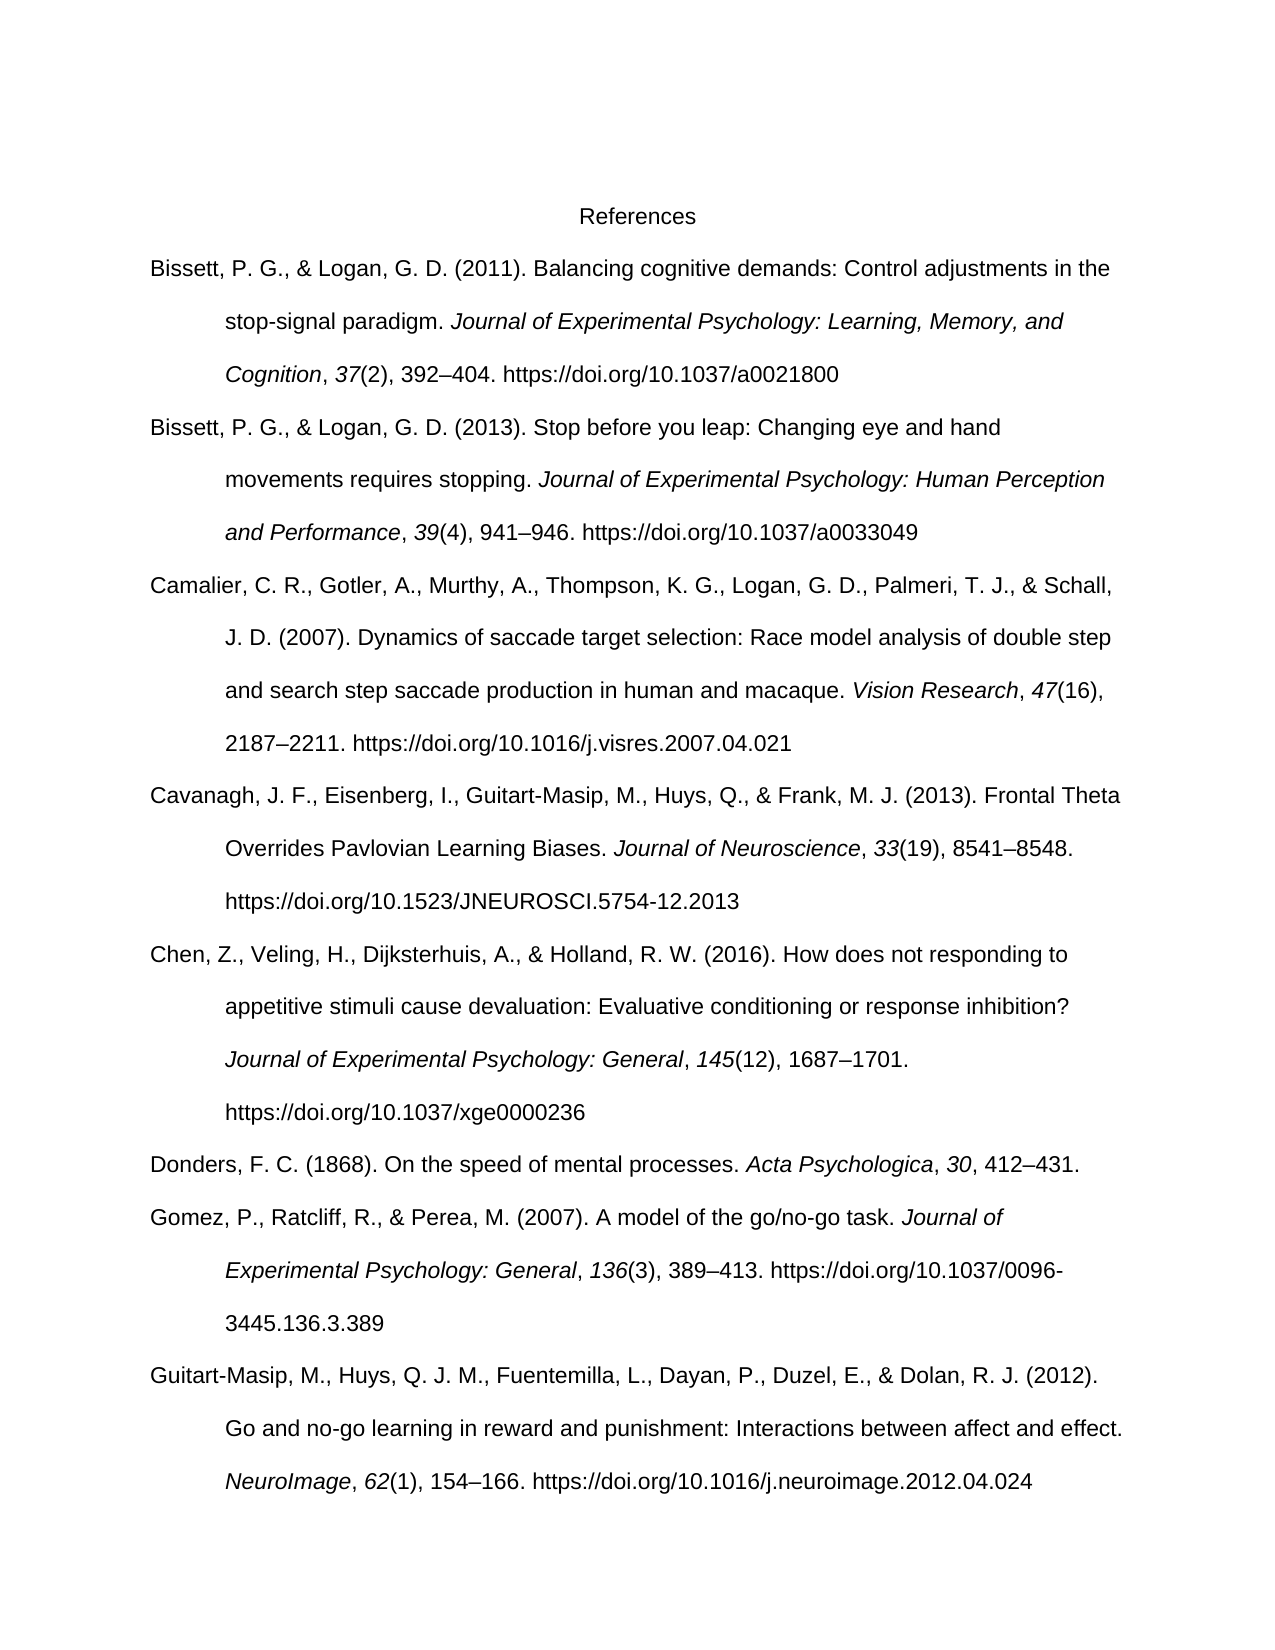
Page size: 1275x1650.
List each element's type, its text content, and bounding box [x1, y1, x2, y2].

text References [150, 203, 1125, 229]
text Cavanagh, J. F., Eisenberg, I., Guitart-Masip, M., Huys, Q., & Frank, M. J. (2013). Frontal Theta Overrides Pavlovian Learning Biases. Journal of Neuroscience, 33(19), 8541–8548. https://doi.org/10.1523/JNEUROSCI.5754-12.2013 [150, 782, 1125, 914]
text Camalier, C. R., Gotler, A., Murthy, A., Thompson, K. G., Logan, G. D., Palmeri, T. J., & Schall, J. D. (2007). Dynamics of saccade target selection: Race model analysis of double step and search step saccade production in human and macaque. Vision Research, 47(16), 2187–2211. https://doi.org/10.1016/j.visres.2007.04.021 [150, 572, 1125, 756]
text Guitart-Masip, M., Huys, Q. J. M., Fuentemilla, L., Dayan, P., Duzel, E., & Dolan, R. J. (2012). Go and no-go learning in reward and punishment: Interactions between affect and effect. NeuroImage, 62(1), 154–166. https://doi.org/10.1016/j.neuroimage.2012.04.024 [150, 1362, 1125, 1494]
text Chen, Z., Veling, H., Dijksterhuis, A., & Holland, R. W. (2016). How does not responding to appetitive stimuli cause devaluation: Evaluative conditioning or response inhibition? Journal of Experimental Psychology: General, 145(12), 1687–1701. https://doi.org/10.1037/xge0000236 [150, 941, 1125, 1125]
text Donders, F. C. (1868). On the speed of mental processes. Acta Psychologica, 30, 412–431. [150, 1151, 1125, 1178]
text Bissett, P. G., & Logan, G. D. (2013). Stop before you leap: Changing eye and hand movements requires stopping. Journal of Experimental Psychology: Human Perception and Performance, 39(4), 941–946. https://doi.org/10.1037/a0033049 [150, 413, 1125, 545]
text Bissett, P. G., & Logan, G. D. (2011). Balancing cognitive demands: Control adjustments in the stop-signal paradigm. Journal of Experimental Psychology: Learning, Memory, and Cognition, 37(2), 392–404. https://doi.org/10.1037/a0021800 [150, 255, 1125, 387]
text Gomez, P., Ratcliff, R., & Perea, M. (2007). A model of the go/no-go task. Journal of Experimental Psychology: General, 136(3), 389–413. https://doi.org/10.1037/0096-3445.136.3.389 [150, 1204, 1125, 1336]
